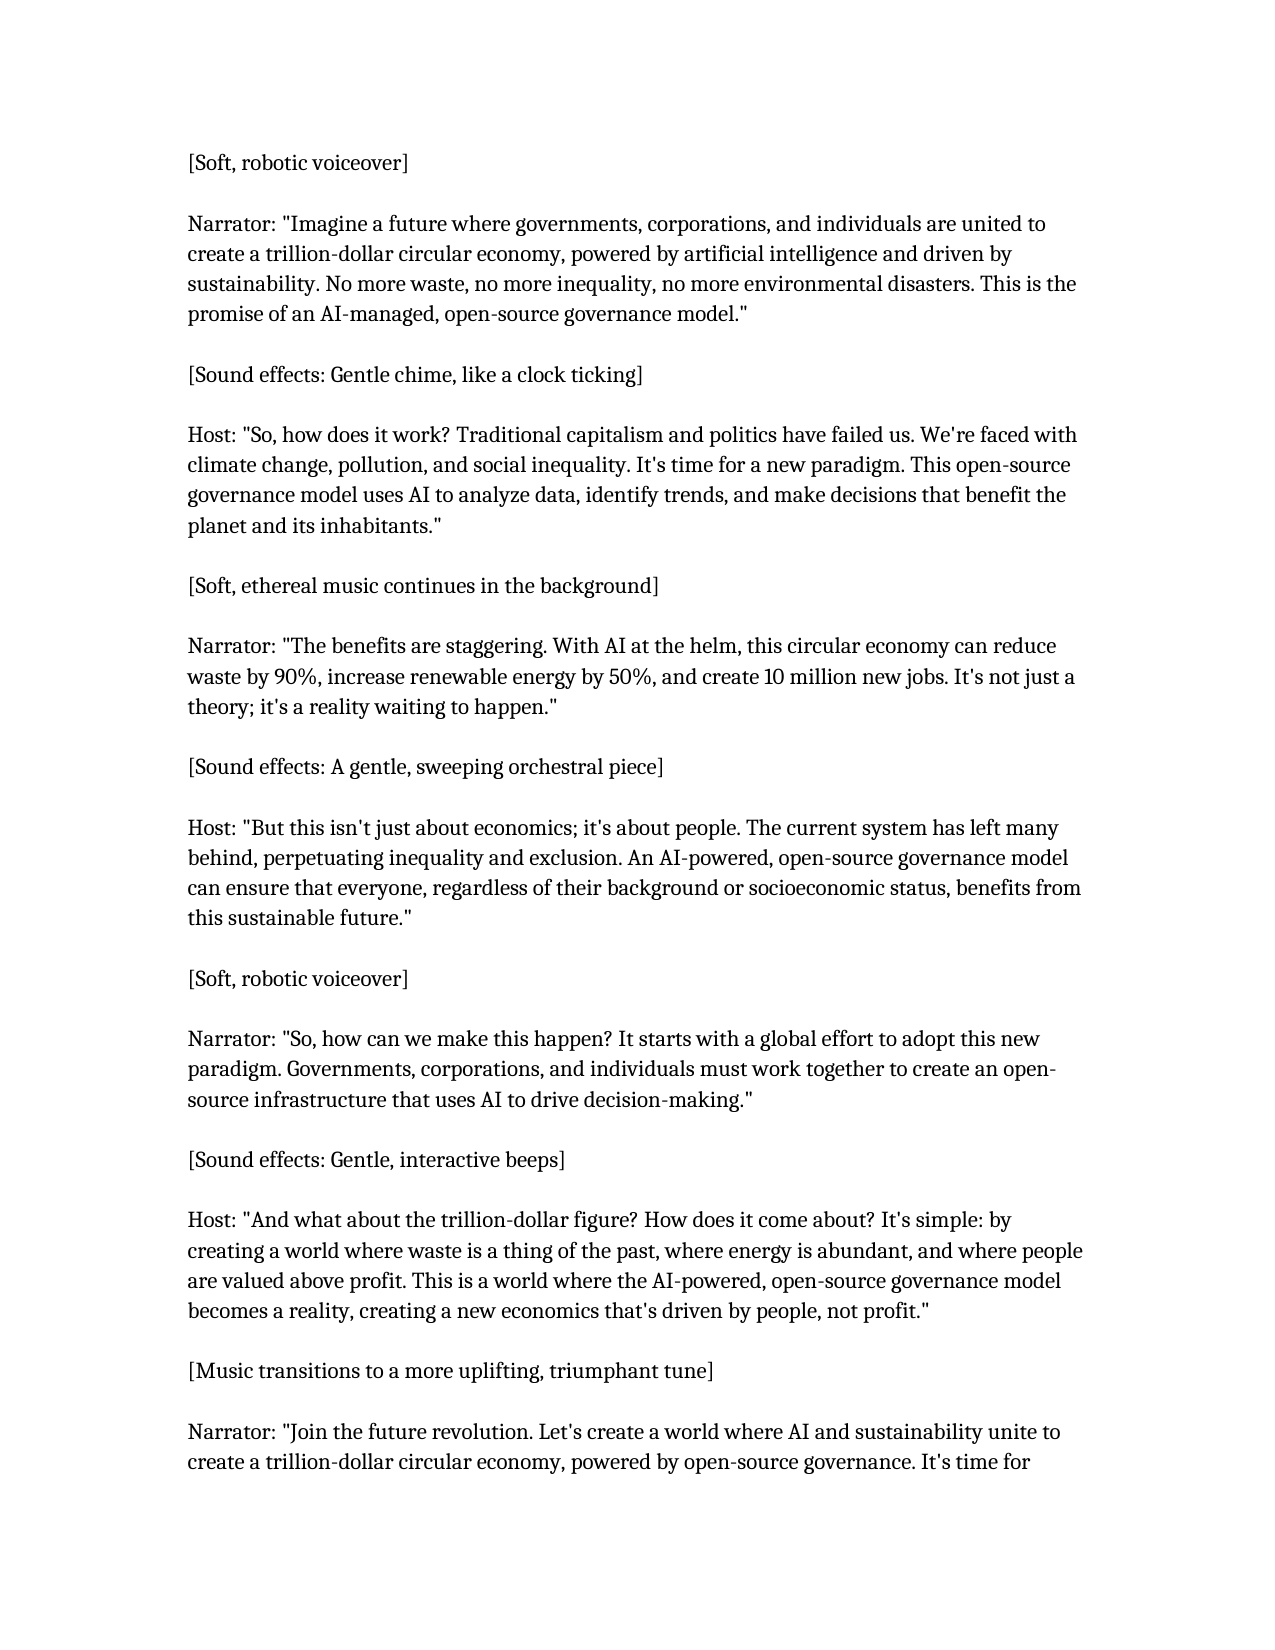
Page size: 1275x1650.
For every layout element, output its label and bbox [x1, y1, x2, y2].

text [187, 150, 1087, 1475]
